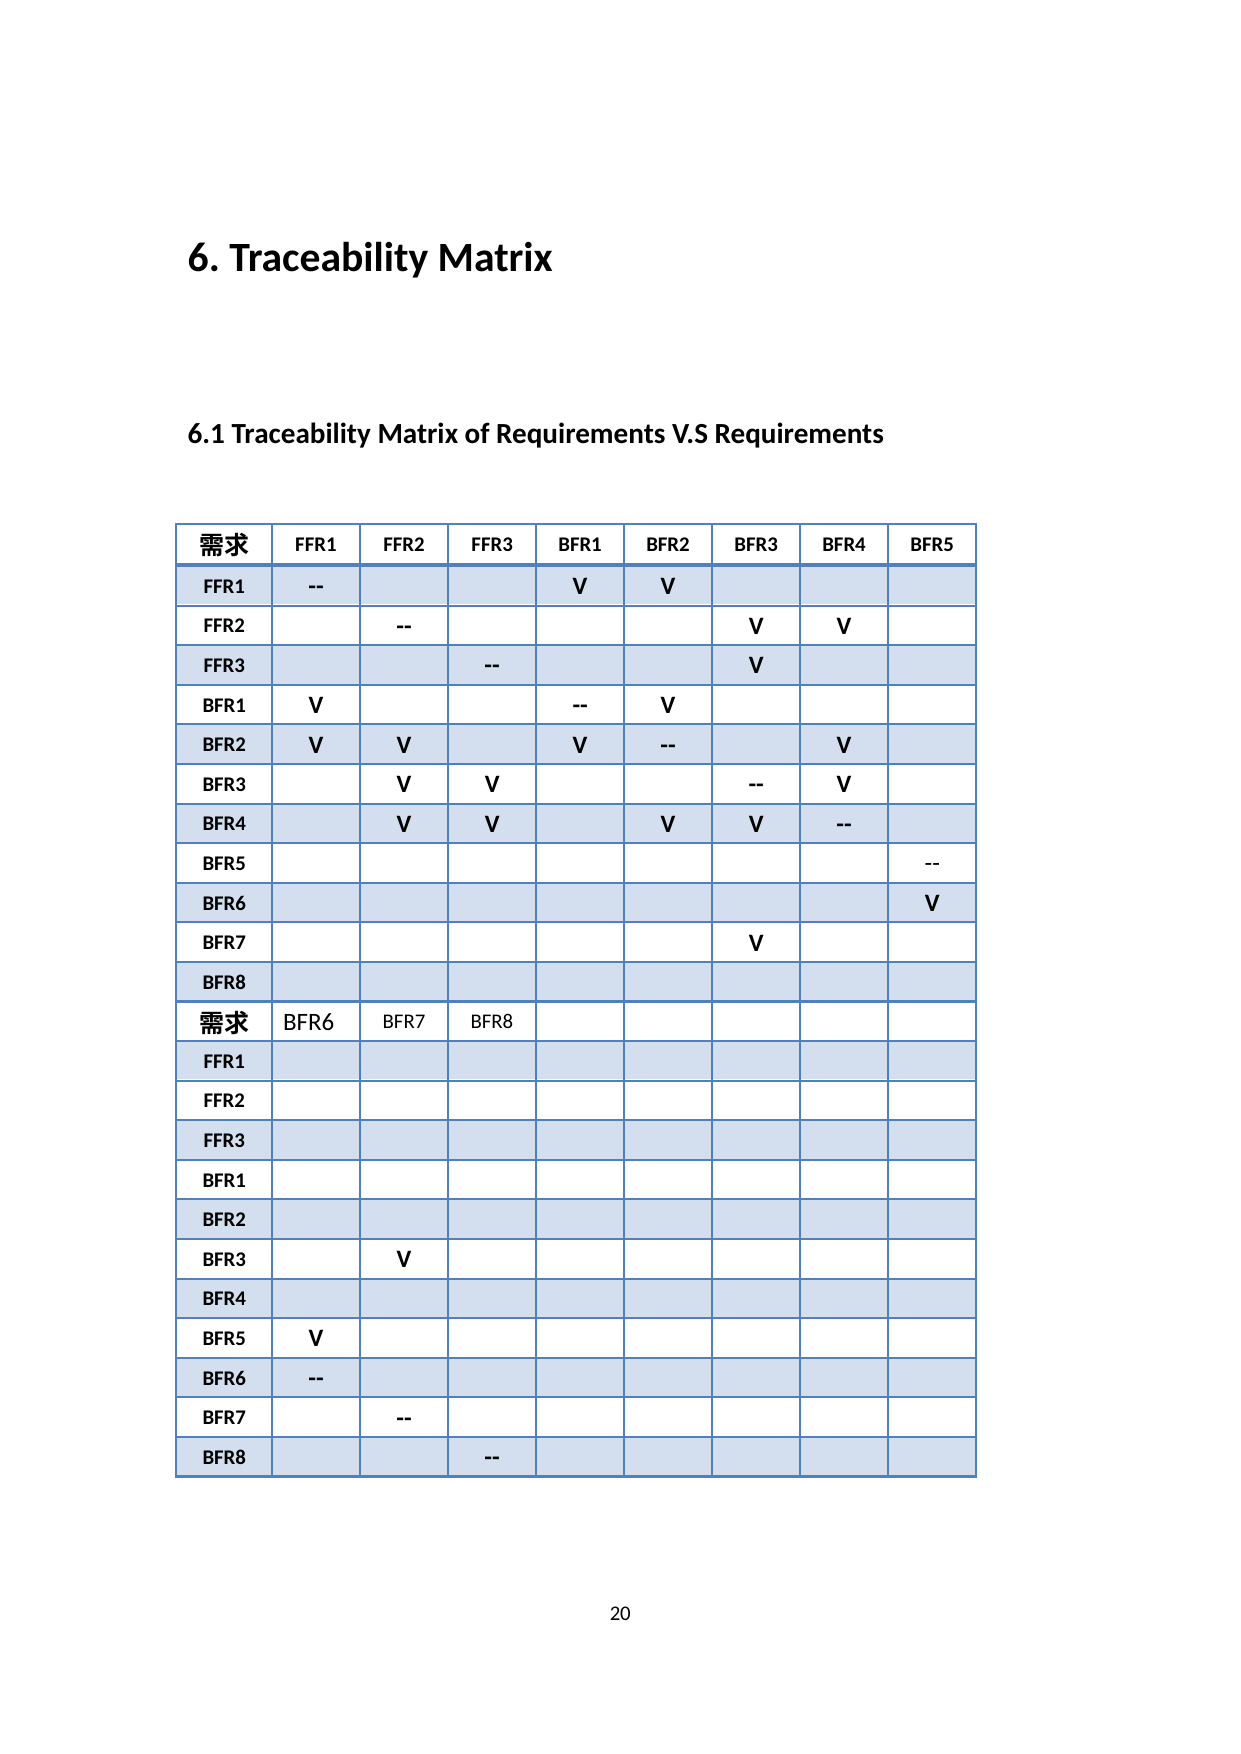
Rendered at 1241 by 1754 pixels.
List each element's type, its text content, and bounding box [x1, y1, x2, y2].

table_cell BFR8 [177, 963, 271, 1000]
table_cell [889, 923, 975, 961]
table_cell [713, 963, 799, 1000]
table_cell V [361, 805, 447, 842]
table_cell V [713, 923, 799, 961]
table_cell [449, 1161, 535, 1198]
table_cell [889, 686, 975, 723]
table_cell [625, 963, 711, 1000]
table_cell [801, 567, 887, 604]
table_cell -- [361, 1398, 447, 1436]
table_cell V [537, 567, 623, 604]
table_cell [449, 1042, 535, 1079]
table_cell [537, 963, 623, 1000]
table_cell [625, 923, 711, 961]
table_cell -- [537, 686, 623, 723]
table_cell [361, 686, 447, 723]
table_cell V [537, 725, 623, 763]
table_cell V [361, 765, 447, 802]
table_cell [273, 963, 359, 1000]
table_cell [361, 1319, 447, 1357]
table_cell BFR5 [177, 1319, 271, 1357]
table_cell [273, 765, 359, 802]
table_cell [625, 884, 711, 921]
table_cell [273, 1398, 359, 1436]
table_cell [273, 646, 359, 684]
table_cell [273, 844, 359, 882]
table_cell [361, 1082, 447, 1119]
table_cell [625, 765, 711, 802]
table_header 需求 [177, 525, 271, 562]
table_cell [889, 567, 975, 604]
table_cell [361, 1042, 447, 1079]
table_header BFR1 [537, 525, 623, 562]
table_cell [449, 1200, 535, 1238]
table_cell FFR3 [177, 646, 271, 684]
table_cell [361, 1438, 447, 1475]
table_cell BFR3 [177, 1240, 271, 1277]
table_cell -- [361, 607, 447, 644]
table_cell BFR4 [177, 805, 271, 842]
table_cell [537, 923, 623, 961]
table_header FFR1 [273, 525, 359, 562]
table_cell [273, 607, 359, 644]
table_cell BFR6 [177, 1359, 271, 1396]
table_cell BFR6 [177, 884, 271, 921]
table_cell V [449, 805, 535, 842]
table_cell -- [449, 646, 535, 684]
table_header BFR3 [713, 525, 799, 562]
table_cell [537, 844, 623, 882]
table_cell [801, 844, 887, 882]
table_cell BFR7 [361, 1003, 447, 1040]
table_cell [889, 805, 975, 842]
table_cell [449, 567, 535, 604]
table_cell [361, 844, 447, 882]
table_cell FFR2 [177, 607, 271, 644]
table_cell [537, 607, 623, 644]
table_cell V [801, 725, 887, 763]
table_cell -- [273, 1359, 359, 1396]
table_cell V [889, 884, 975, 921]
table_cell -- [625, 725, 711, 763]
table_cell [273, 1121, 359, 1159]
table_cell [801, 646, 887, 684]
table_cell V [801, 607, 887, 644]
table_cell V [273, 686, 359, 723]
table_cell [449, 844, 535, 882]
table_cell [625, 844, 711, 882]
table_cell BFR8 [449, 1003, 535, 1040]
table_cell -- [273, 567, 359, 604]
table_cell [449, 1082, 535, 1119]
table_cell [361, 1200, 447, 1238]
table_cell [273, 884, 359, 921]
table_cell BFR4 [177, 1280, 271, 1317]
table_header BFR4 [801, 525, 887, 562]
table_cell [361, 923, 447, 961]
table_cell [889, 646, 975, 684]
subtitle 6.1 Traceability Matrix of Requirements V.S Requirements [187, 414, 1053, 452]
table_cell BFR2 [177, 1200, 271, 1238]
table_cell [449, 923, 535, 961]
table_cell [361, 567, 447, 604]
table_cell [273, 1161, 359, 1198]
table_cell [625, 607, 711, 644]
table_cell [449, 607, 535, 644]
table_cell [537, 884, 623, 921]
table_cell [273, 805, 359, 842]
table_cell [537, 765, 623, 802]
table_cell [361, 1280, 447, 1317]
table_cell [273, 1042, 359, 1079]
table_cell [273, 1240, 359, 1277]
table_cell [273, 1082, 359, 1119]
table_cell BFR7 [177, 1398, 271, 1436]
table_cell [713, 725, 799, 763]
table_cell [449, 1240, 535, 1277]
table_cell BFR1 [177, 686, 271, 723]
table_cell [537, 805, 623, 842]
table_cell -- [713, 765, 799, 802]
table_cell [449, 1398, 535, 1436]
table_cell V [625, 805, 711, 842]
table_cell [273, 1200, 359, 1238]
table_cell V [625, 567, 711, 604]
table_cell [449, 963, 535, 1000]
table_cell V [625, 686, 711, 723]
table_cell BFR2 [177, 725, 271, 763]
table_cell [801, 686, 887, 723]
table_cell V [361, 725, 447, 763]
table_header BFR2 [625, 525, 711, 562]
table_cell V [801, 765, 887, 802]
table_cell [449, 686, 535, 723]
table_cell [449, 1319, 535, 1357]
table_cell V [713, 607, 799, 644]
table_cell V [361, 1240, 447, 1277]
table_cell [361, 1359, 447, 1396]
table_cell [361, 646, 447, 684]
table_cell [713, 844, 799, 882]
table_cell [361, 1161, 447, 1198]
table_cell [801, 884, 887, 921]
table_cell [361, 1121, 447, 1159]
table_cell [273, 1280, 359, 1317]
table_cell BFR3 [177, 765, 271, 802]
table_cell [713, 884, 799, 921]
subtitle 6. Traceability Matrix [187, 219, 1053, 294]
table_cell V [449, 765, 535, 802]
table_cell [273, 1438, 359, 1475]
table_header FFR3 [449, 525, 535, 562]
table_cell [801, 923, 887, 961]
table_cell V [273, 725, 359, 763]
table_cell [889, 725, 975, 763]
table_cell [273, 923, 359, 961]
table_cell [801, 963, 887, 1000]
table_header BFR5 [889, 525, 975, 562]
table_cell [625, 646, 711, 684]
table_cell FFR1 [177, 567, 271, 604]
table_cell BFR8 [177, 1438, 271, 1475]
table_cell V [713, 805, 799, 842]
table_cell BFR1 [177, 1161, 271, 1198]
table_cell [449, 1280, 535, 1317]
table_cell [713, 567, 799, 604]
table_cell [449, 884, 535, 921]
table_cell [449, 1359, 535, 1396]
table_cell [889, 963, 975, 1000]
table_cell FFR2 [177, 1082, 271, 1119]
table_cell [361, 884, 447, 921]
table_cell -- [801, 805, 887, 842]
table_cell [889, 765, 975, 802]
table_cell -- [449, 1438, 535, 1475]
table_header FFR2 [361, 525, 447, 562]
table_cell 需求 [177, 1003, 271, 1040]
table_cell [713, 686, 799, 723]
table_cell [449, 725, 535, 763]
table_cell [537, 646, 623, 684]
table_cell [449, 1121, 535, 1159]
table_cell -- [889, 844, 975, 882]
table_cell BFR6 [273, 1003, 359, 1040]
table_cell BFR7 [177, 923, 271, 961]
table_cell FFR3 [177, 1121, 271, 1159]
table_cell V [713, 646, 799, 684]
table_cell BFR5 [177, 844, 271, 882]
table_cell [889, 607, 975, 644]
table_cell V [273, 1319, 359, 1357]
table_cell FFR1 [177, 1042, 271, 1079]
table_cell [361, 963, 447, 1000]
